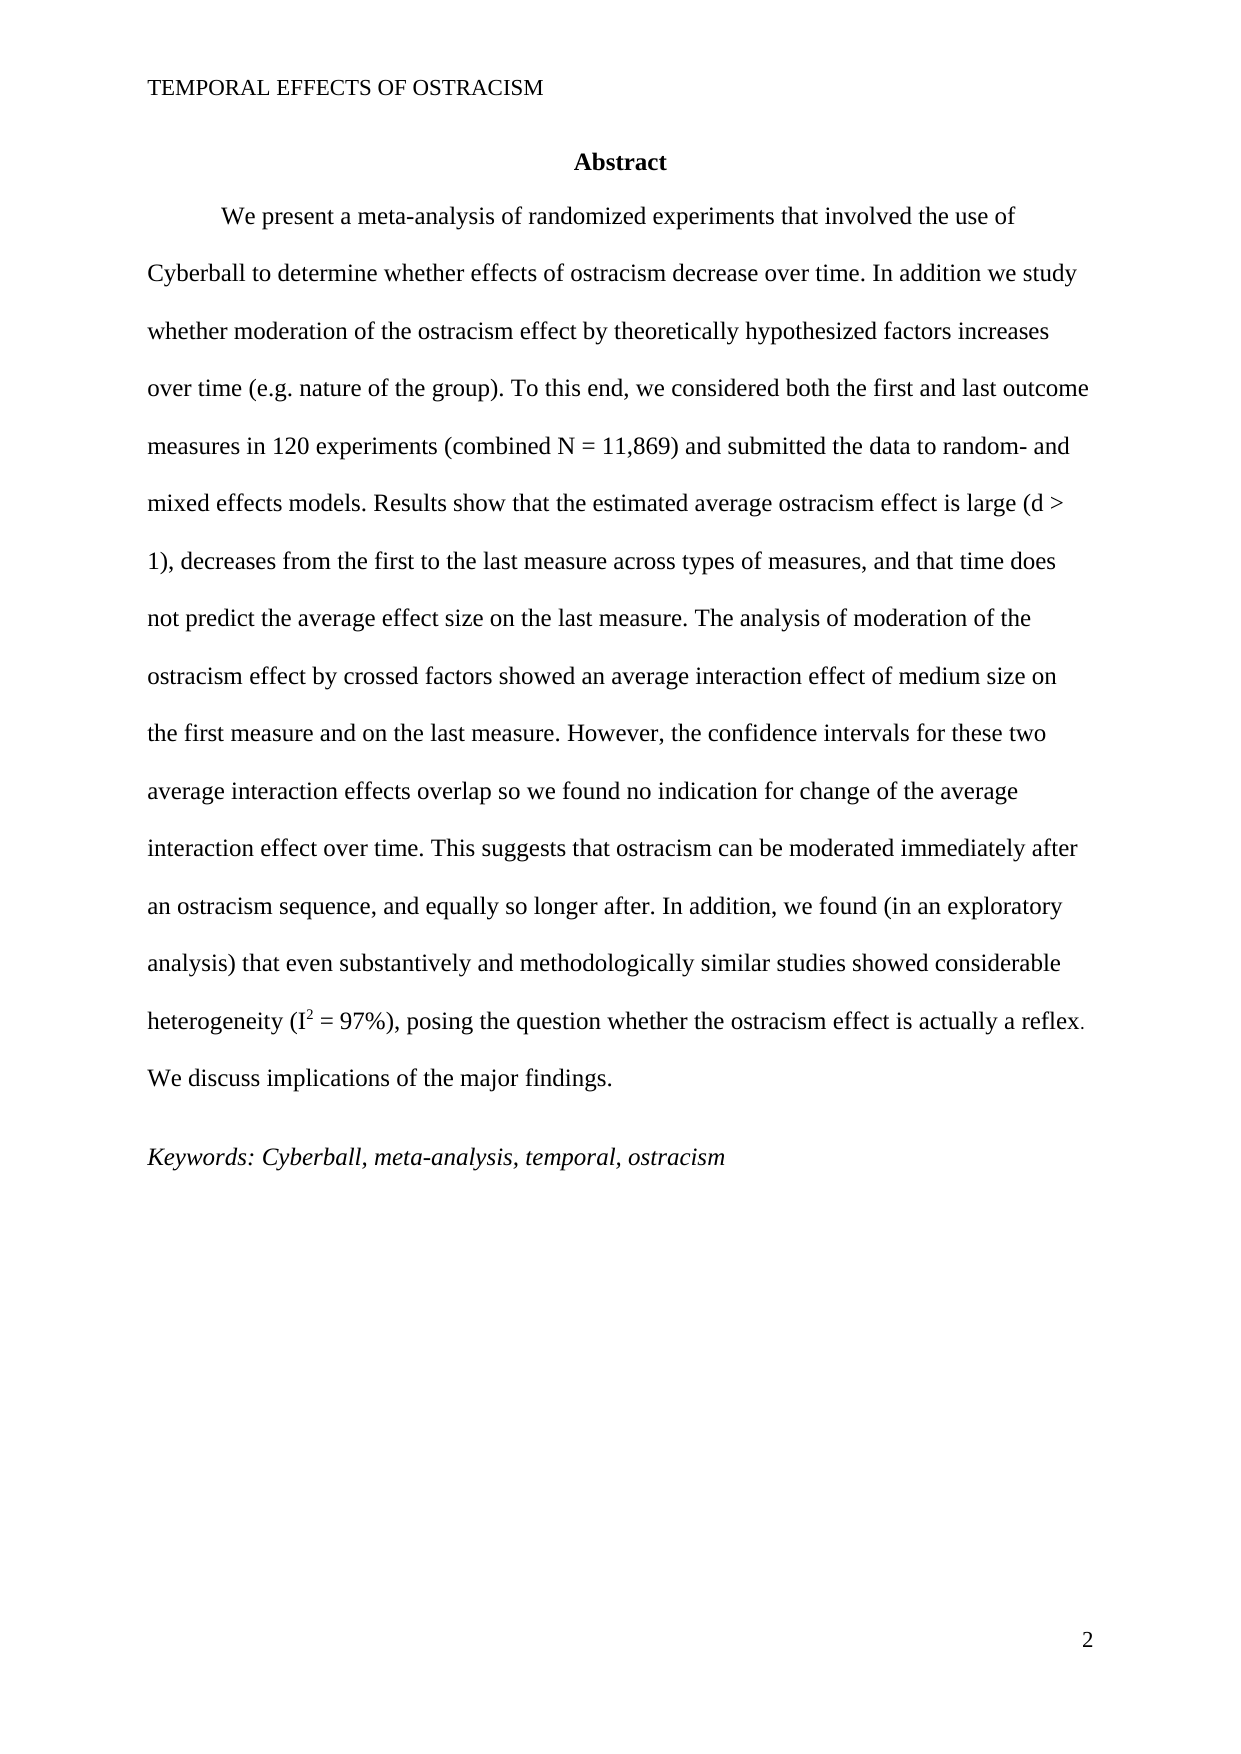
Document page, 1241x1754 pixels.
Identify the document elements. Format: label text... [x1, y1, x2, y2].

text We present a meta-analysis of randomized experiments that involved the use of Cyberball to determine whether effects of ostracism decrease over time. In addition we study whether moderation of the ostracism effect by theoretically hypothesized factors increases over time (e.g. nature of the group). To this end, we considered both the first and last outcome measures in 120 experiments (combined N = 11,869) and submitted the data to random- and mixed effects models. Results show that the estimated average ostracism effect is large (d > 1), decreases from the first to the last measure across types of measures, and that time does not predict the average effect size on the last measure. The analysis of moderation of the ostracism effect by crossed factors showed an average interaction effect of medium size on the first measure and on the last measure. However, the confidence intervals for these two average interaction effects overlap so we found no indication for change of the average interaction effect over time. This suggests that ostracism can be moderated immediately after an ostracism sequence, and equally so longer after. In addition, we found (in an exploratory analysis) that even substantively and methodologically similar studies showed considerable heterogeneity (I2 = 97%), posing the question whether the ostracism effect is actually a reflex. We discuss implications of the major findings. [147, 201, 1093, 1092]
text Keywords: Cyberball, meta-analysis, temporal, ostracism [147, 1142, 1093, 1170]
text Abstract [147, 147, 1093, 176]
